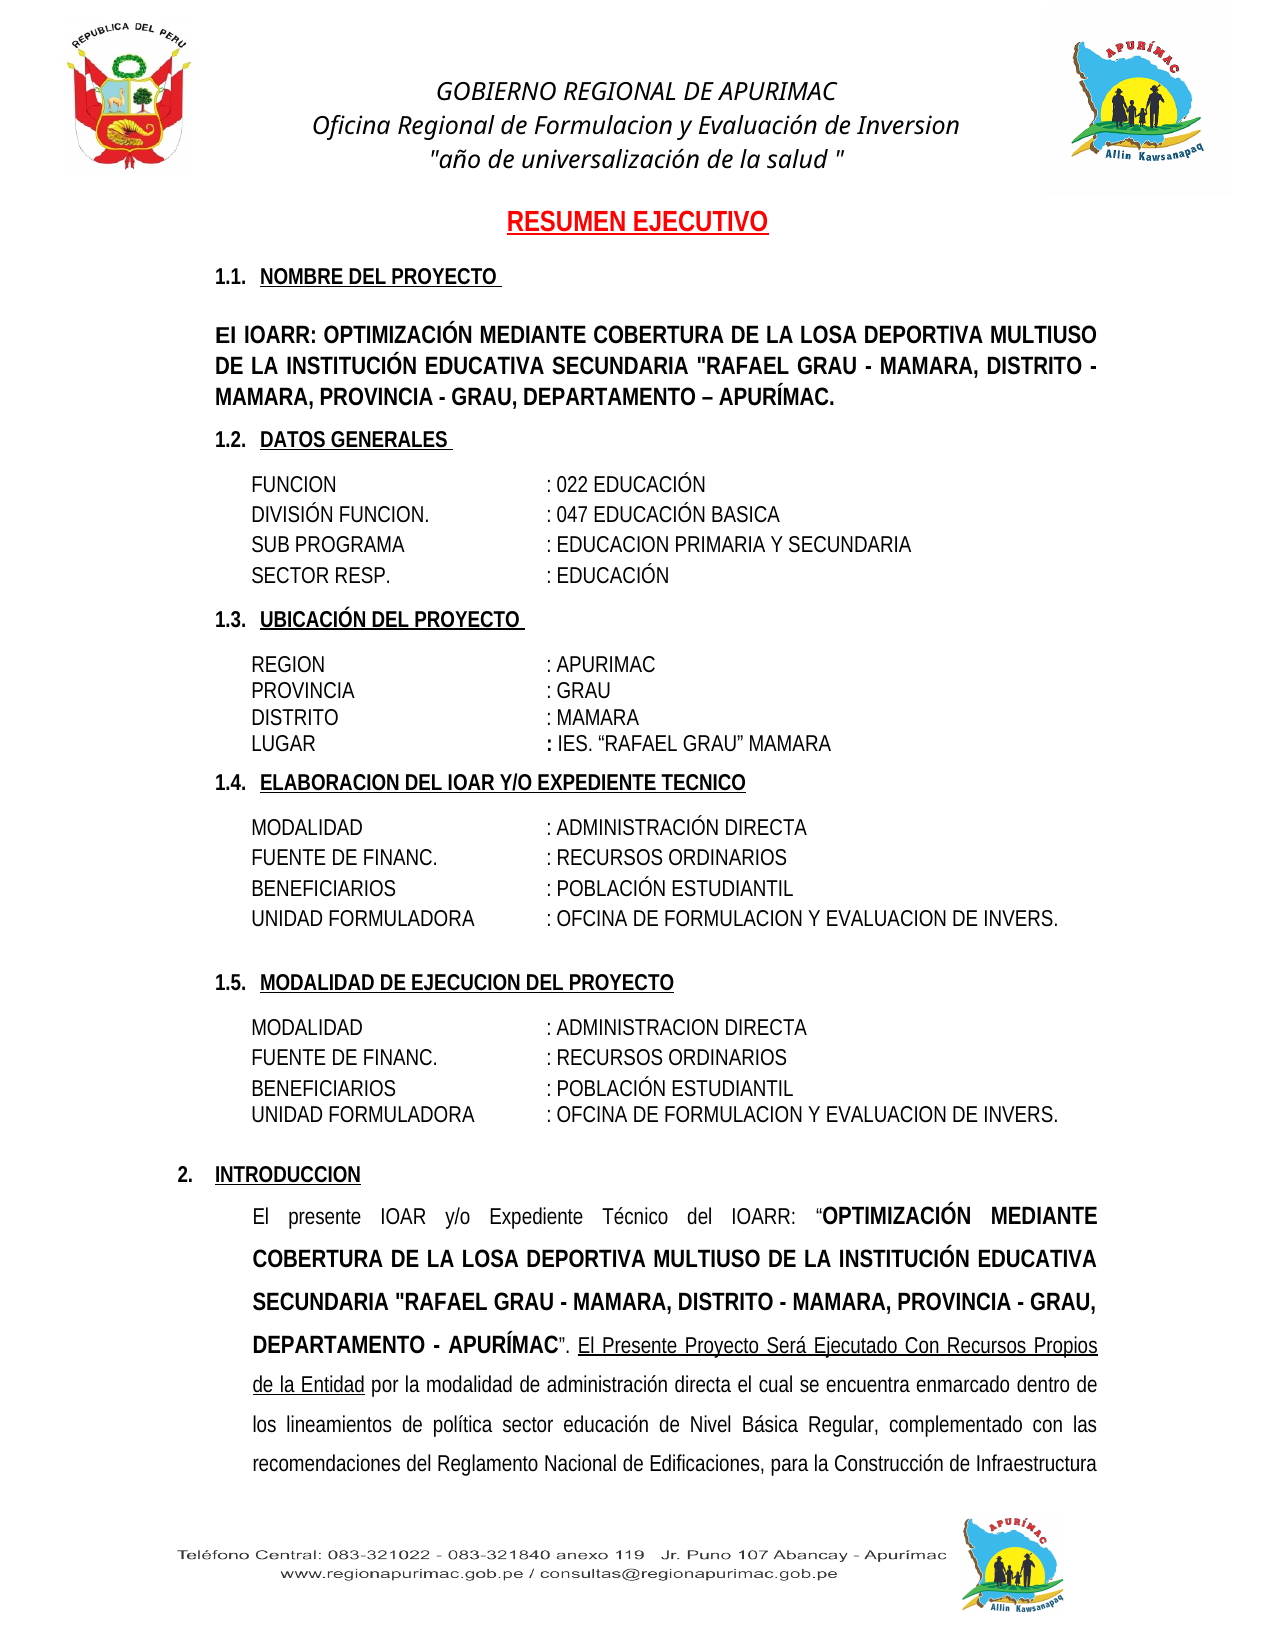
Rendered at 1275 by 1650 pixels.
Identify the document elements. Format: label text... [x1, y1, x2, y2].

list DATOS GENERALES [215, 426, 1098, 452]
list ELABORACION DEL IOAR Y/O EXPEDIENTE TECNICO [215, 769, 1098, 795]
picture [177, 1517, 1064, 1612]
text SUB PROGRAMA : EDUCACION PRIMARIA Y SECUNDARIA [251, 531, 1098, 558]
text FUENTE DE FINANC. : RECURSOS ORDINARIOS [251, 844, 1098, 871]
text DIVISIÓN FUNCION. : 047 EDUCACIÓN BASICA [251, 501, 1098, 528]
list El IOARR: OPTIMIZACIÓN MEDIANTE COBERTURA DE LA LOSA DEPORTIVA MULTIUSO DE LA INSTITUCIÓN EDUCATIVA SECUNDARIA "RAFAEL GRAU - MAMARA, DISTRITO -MAMARA, PROVINCIA - GRAU, DEPARTAMENTO – APURÍMAC. [215, 320, 1098, 411]
text FUNCION : 022 EDUCACIÓN [251, 471, 1098, 497]
text BENEFICIARIOS : POBLACIÓN ESTUDIANTIL [251, 874, 1098, 901]
list NOMBRE DEL PROYECTO [215, 263, 1098, 290]
text BENEFICIARIOS : POBLACIÓN ESTUDIANTIL [251, 1074, 1098, 1101]
text REGION : APURIMAC [251, 651, 1098, 677]
text PROVINCIA : GRAU [251, 677, 1098, 703]
text UNIDAD FORMULADORA : OFCINA DE FORMULACION Y EVALUACION DE INVERS. [251, 1101, 1098, 1127]
text MODALIDAD : ADMINISTRACION DIRECTA [251, 1014, 1098, 1041]
list MODALIDAD DE EJECUCION DEL PROYECTO [215, 969, 1098, 995]
text SECTOR RESP. : EDUCACIÓN [251, 562, 1098, 588]
text LUGAR : IES. “RAFAEL GRAU” MAMARA [251, 730, 1098, 756]
text UNIDAD FORMULADORA : OFCINA DE FORMULACION Y EVALUACION DE INVERS. [251, 905, 1098, 931]
picture [21, 13, 234, 178]
picture [1042, 5, 1233, 196]
list UBICACIÓN DEL PROYECTO [215, 606, 1098, 632]
list INTRODUCCION [177, 1161, 1098, 1188]
text FUENTE DE FINANC. : RECURSOS ORDINARIOS [251, 1044, 1098, 1071]
text MODALIDAD : ADMINISTRACIÓN DIRECTA [251, 814, 1098, 841]
text DISTRITO : MAMARA [251, 703, 1098, 730]
text RESUMEN EJECUTIVO [177, 204, 1098, 237]
